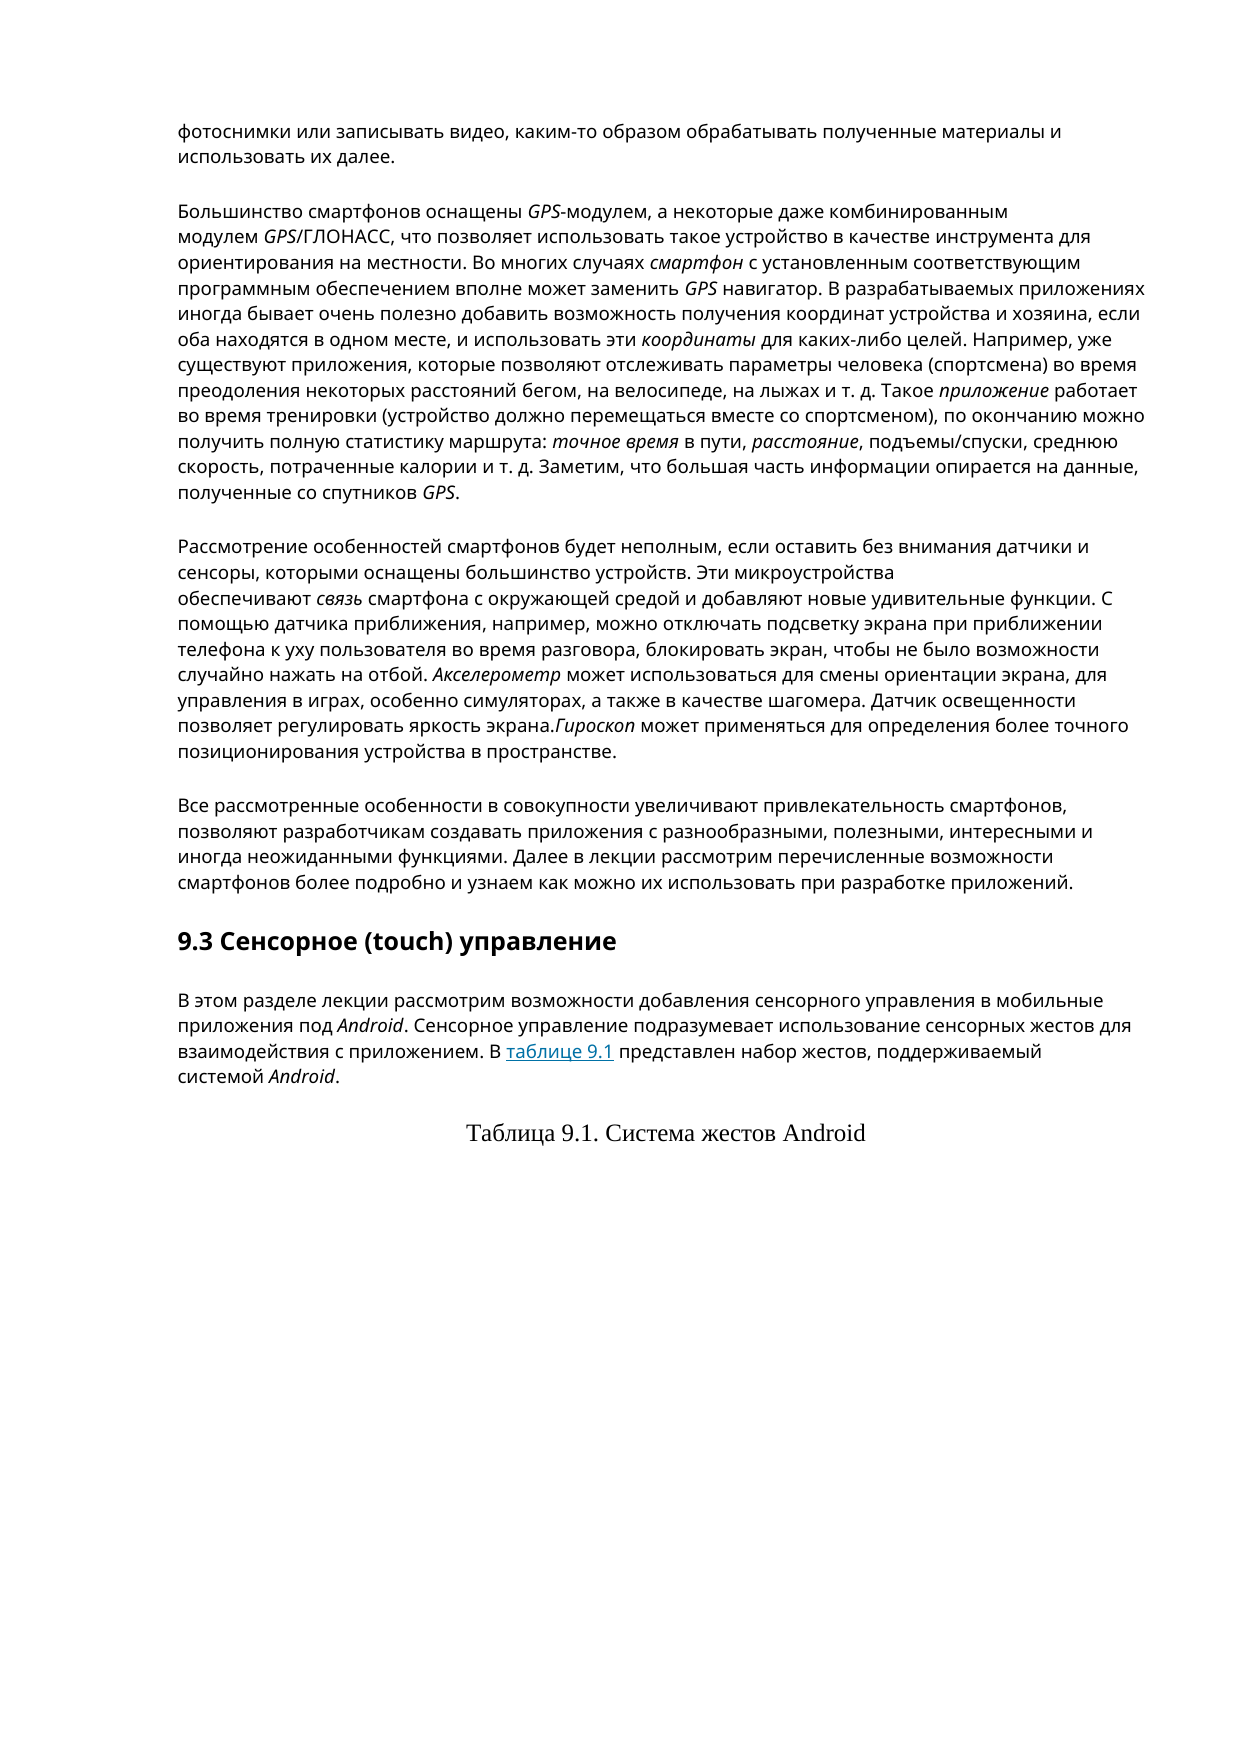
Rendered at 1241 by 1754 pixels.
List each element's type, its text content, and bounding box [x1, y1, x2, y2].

text Большинство смартфонов оснащены GPS-модулем, а некоторые даже комбинированным модулем GPS/ГЛОНАСС, что позволяет использовать такое устройство в качестве инструмента для ориентирования на местности. Во многих случаях смартфон с установленным соответствующим программным обеспечением вполне может заменить GPS навигатор. В разрабатываемых приложениях иногда бывает очень полезно добавить возможность получения координат устройства и хозяина, если оба находятся в одном месте, и использовать эти координаты для каких-либо целей. Например, уже существуют приложения, которые позволяют отслеживать параметры человека (спортсмена) во время преодоления некоторых расстояний бегом, на велосипеде, на лыжах и т. д. Такое приложение работает во время тренировки (устройство должно перемещаться вместе со спортсменом), по окончанию можно получить полную статистику маршрута: точное время в пути, расстояние, подъемы/спуски, среднюю скорость, потраченные калории и т. д. Заметим, что большая часть информации опирается на данные, полученные со спутников GPS. [177, 198, 1152, 504]
table_header Таблица 9.1. Система жестов Android [177, 1118, 1154, 1147]
text В этом разделе лекции рассмотрим возможности добавления сенсорного управления в мобильные приложения под Android. Сенсорное управление подразумевает использование сенсорных жестов для взаимодействия с приложением. В таблице 9.1 представлен набор жестов, поддерживаемый системой Android. [177, 987, 1152, 1089]
text Рассмотрение особенностей смартфонов будет неполным, если оставить без внимания датчики и сенсоры, которыми оснащены большинство устройств. Эти микроустройства обеспечивают связь смартфона с окружающей средой и добавляют новые удивительные функции. С помощью датчика приближения, например, можно отключать подсветку экрана при приближении телефона к уху пользователя во время разговора, блокировать экран, чтобы не было возможности случайно нажать на отбой. Акселерометр может использоваться для смены ориентации экрана, для управления в играх, особенно симуляторах, а также в качестве шагомера. Датчик освещенности позволяет регулировать яркость экрана.Гироскоп может применяться для определения более точного позиционирования устройства в пространстве. [177, 534, 1152, 763]
text Все рассмотренные особенности в совокупности увеличивают привлекательность смартфонов, позволяют разработчикам создавать приложения с разнообразными, полезными, интересными и иногда неожиданными функциями. Далее в лекции рассмотрим перечисленные возможности смартфонов более подробно и узнаем как можно их использовать при разработке приложений. [177, 793, 1152, 895]
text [177, 118, 1152, 169]
text 9.3 Сенсорное (touch) управление [177, 924, 1152, 958]
